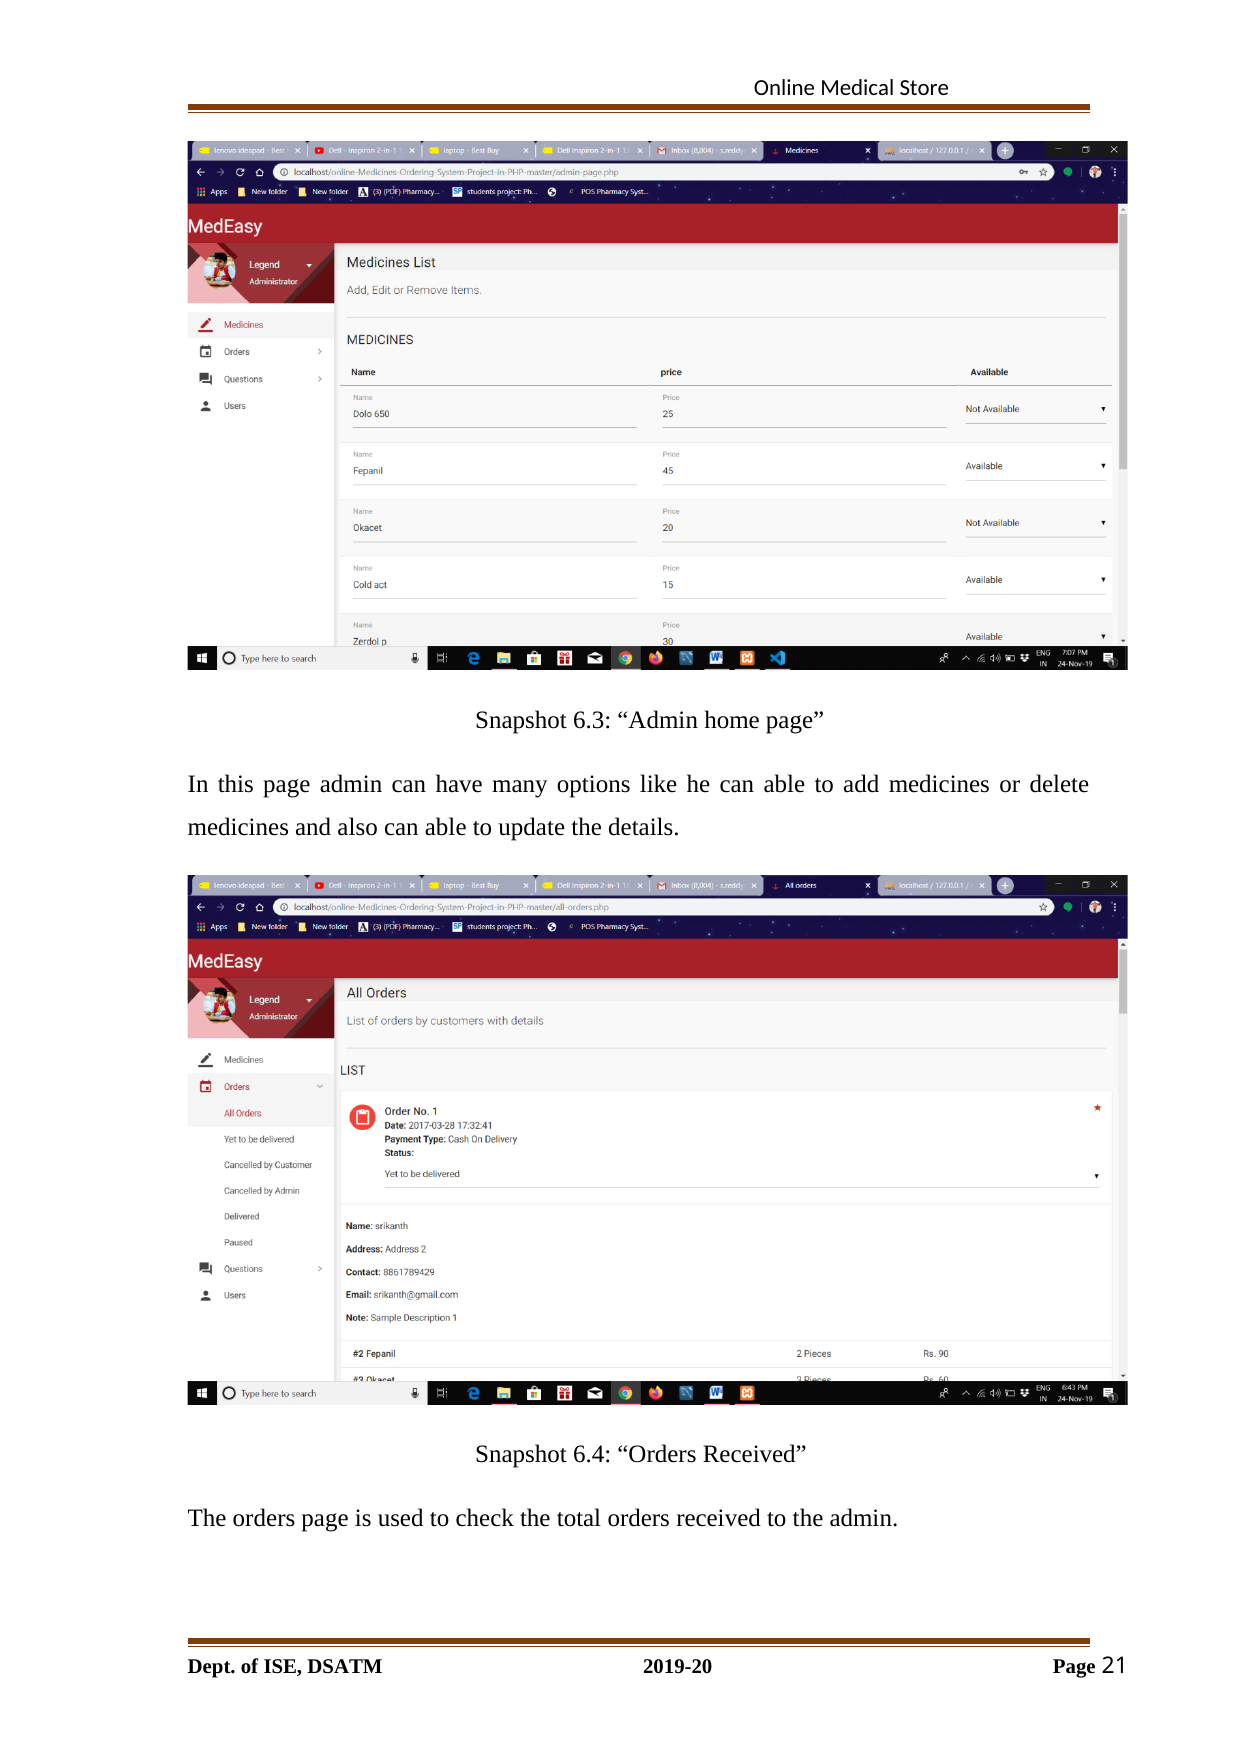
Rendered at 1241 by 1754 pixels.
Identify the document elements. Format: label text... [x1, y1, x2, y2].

text In this page admin can have many options like he can able to add medicines or delete medicines and also can able to update the details. [187, 769, 1090, 841]
text Snapshot 6.4: “Orders Received” [187, 1439, 1090, 1468]
text The orders page is used to check the total orders received to the admin. [187, 1503, 1090, 1532]
picture [187, 141, 1128, 670]
text Snapshot 6.3: “Admin home page” [187, 705, 1090, 733]
picture [187, 875, 1128, 1405]
